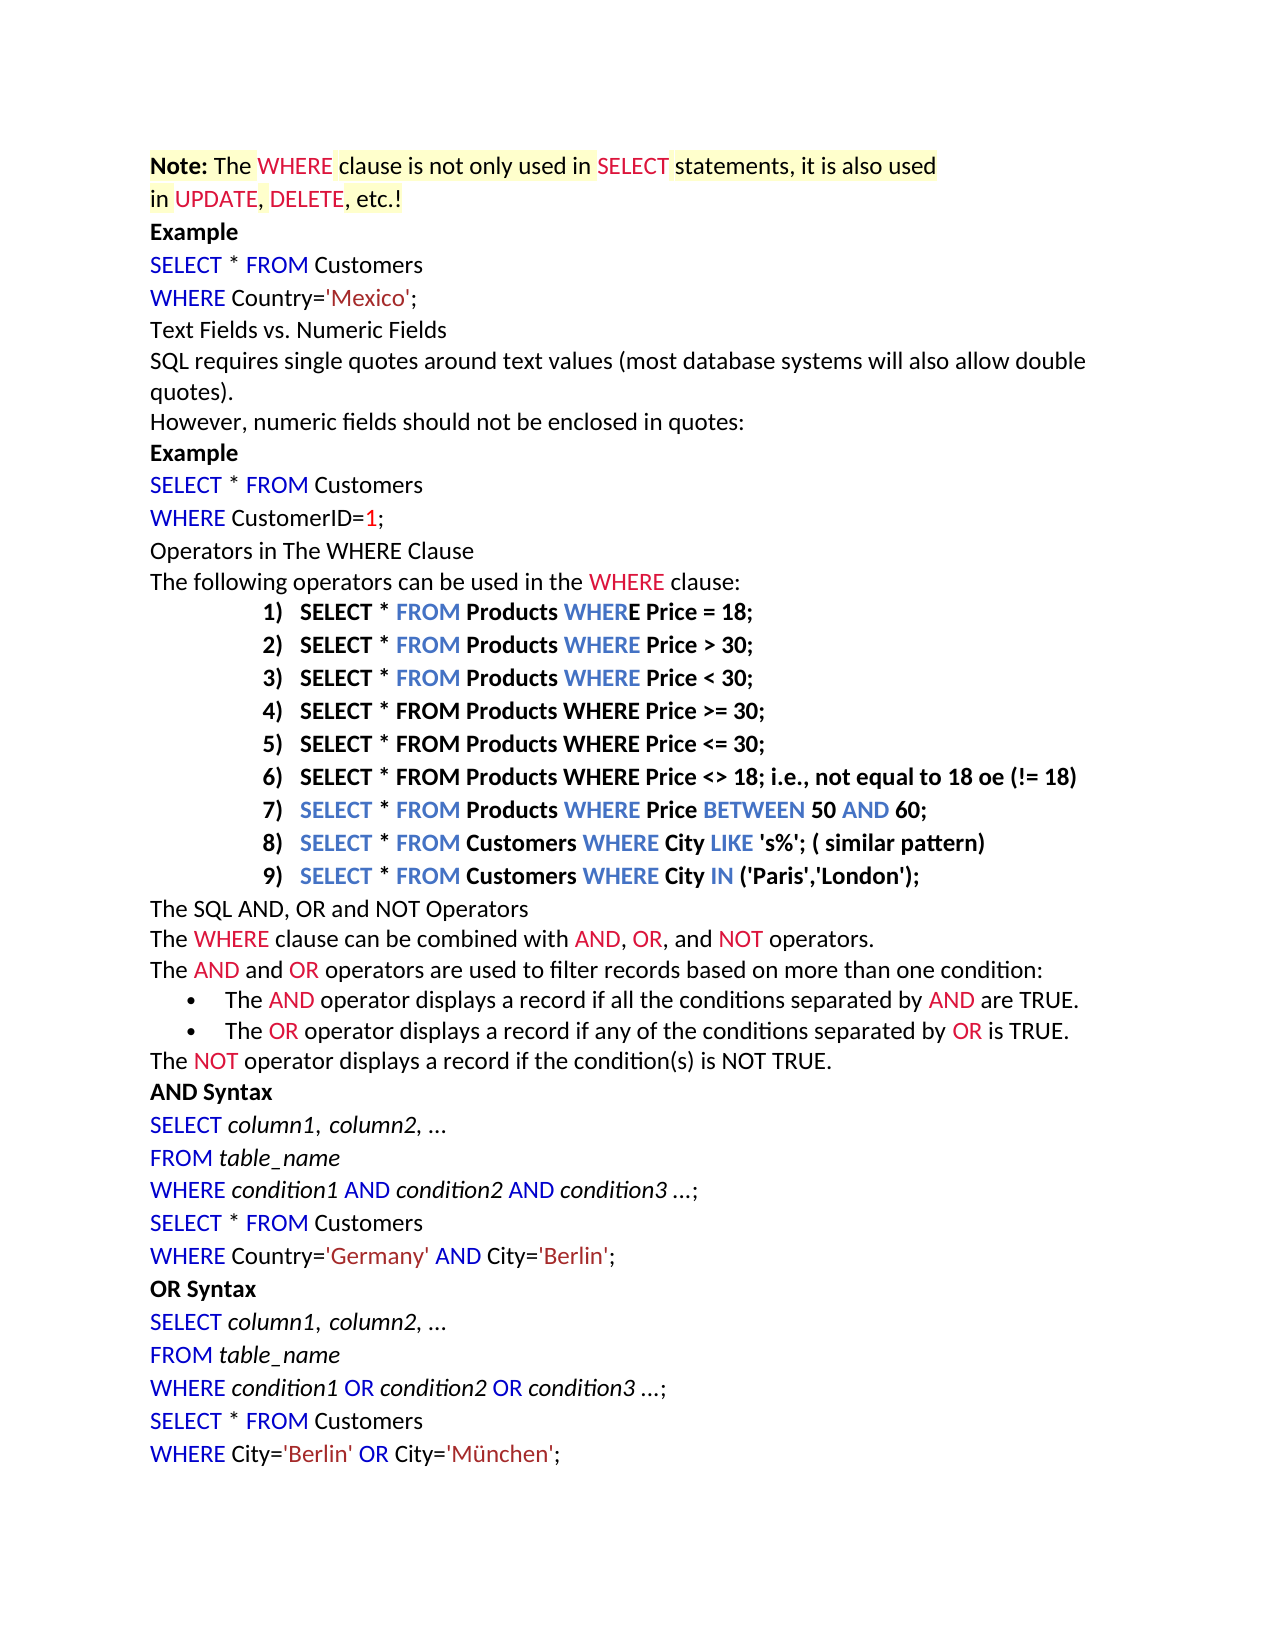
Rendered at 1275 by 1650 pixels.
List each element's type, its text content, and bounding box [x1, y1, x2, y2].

list SELECT * FROM Products WHERE Price <> 18; i.e., not equal to 18 oe (!= 18) [262, 761, 1125, 792]
subtitle Operators in The WHERE Clause [150, 535, 1125, 566]
subtitle The SQL AND, OR and NOT Operators [150, 893, 1125, 923]
list SELECT * FROM Products WHERE Price < 30; [262, 662, 1125, 693]
text SELECT * FROM Customers WHERE City='Berlin' OR City='München'; [150, 1405, 1125, 1468]
subtitle Text Fields vs. Numeric Fields [150, 314, 1125, 345]
text The WHERE clause can be combined with AND, OR, and NOT operators. [150, 923, 1125, 954]
subtitle Example [150, 216, 1125, 246]
subtitle Example [150, 437, 1125, 467]
text SELECT * FROM Customers WHERE Country='Mexico'; [150, 249, 1125, 312]
list SELECT * FROM Customers WHERE City LIKE 's%'; ( similar pattern) [262, 827, 1125, 857]
list SELECT * FROM Products WHERE Price > 30; [262, 629, 1125, 660]
text SQL requires single quotes around text values (most database systems will also allow double quotes). [150, 345, 1125, 406]
list SELECT * FROM Products WHERE Price <= 30; [262, 728, 1125, 759]
text SELECT * FROM Customers WHERE Country='Germany' AND City='Berlin'; [150, 1207, 1125, 1271]
list The AND operator displays a record if all the conditions separated by AND are TRUE. [187, 984, 1125, 1015]
text SELECT * FROM Customers WHERE CustomerID=1; [150, 469, 1125, 533]
text SELECT column1, column2, ... FROM table_name WHERE condition1 OR condition2 OR condition3 ...; [150, 1306, 1125, 1403]
list SELECT * FROM Products WHERE Price BETWEEN 50 AND 60; [262, 794, 1125, 824]
text The NOT operator displays a record if the condition(s) is NOT TRUE. [150, 1045, 1125, 1076]
list SELECT * FROM Products WHERE Price = 18; [262, 596, 1125, 627]
list The OR operator displays a record if any of the conditions separated by OR is TRUE. [187, 1015, 1125, 1045]
subtitle OR Syntax [150, 1273, 1125, 1304]
text The following operators can be used in the WHERE clause: [150, 566, 1125, 596]
text The AND and OR operators are used to filter records based on more than one condition: [150, 954, 1125, 984]
text Note: The WHERE clause is not only used in SELECT statements, it is also used in UPDATE, DELETE, etc.! [150, 150, 1125, 213]
list SELECT * FROM Customers WHERE City IN ('Paris','London'); [262, 860, 1125, 890]
text However, numeric fields should not be enclosed in quotes: [150, 406, 1125, 437]
subtitle AND Syntax [150, 1076, 1125, 1106]
list SELECT * FROM Products WHERE Price >= 30; [262, 695, 1125, 726]
text SELECT column1, column2, ... FROM table_name WHERE condition1 AND condition2 AND condition3 ...; [150, 1109, 1125, 1205]
